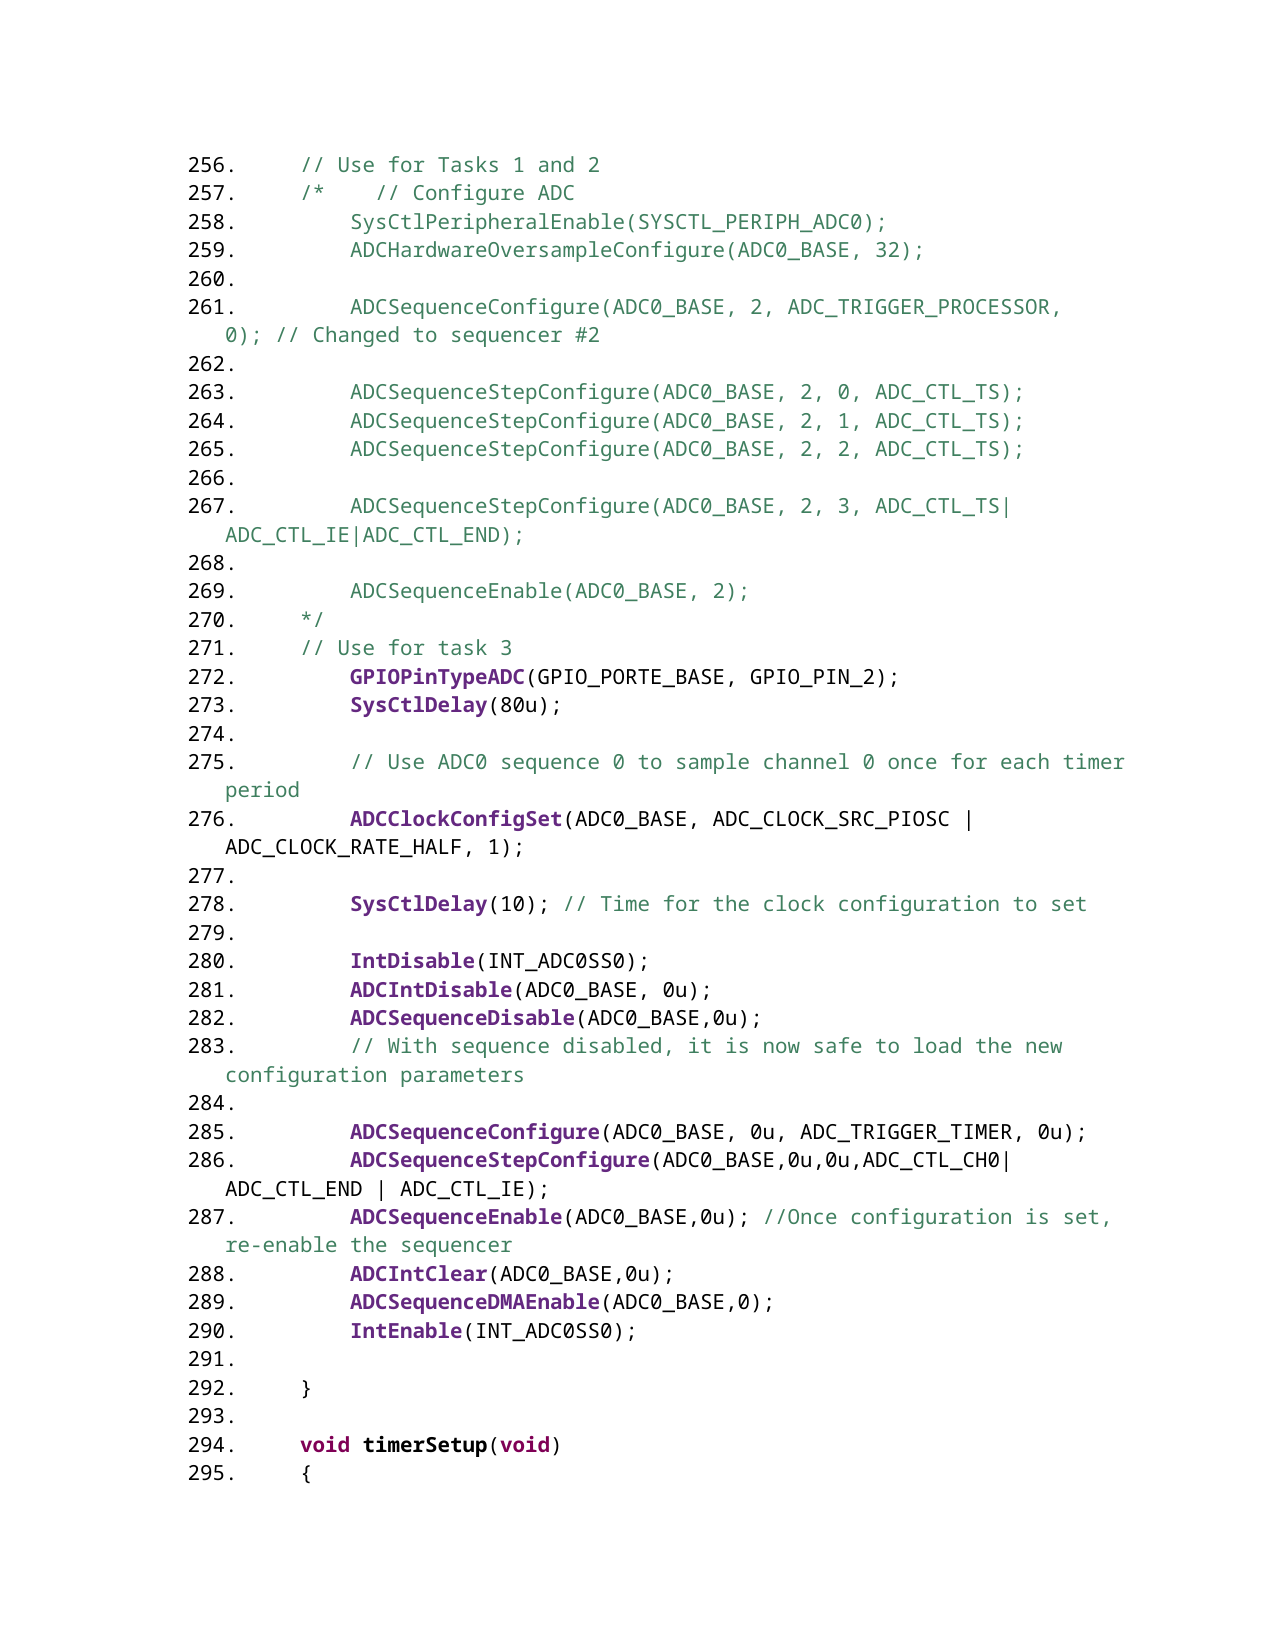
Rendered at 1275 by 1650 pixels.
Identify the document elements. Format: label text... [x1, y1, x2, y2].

list // Use ADC0 sequence 0 to sample channel 0 once for each timer period [187, 747, 1125, 804]
list ADCSequenceEnable(ADC0_BASE, 2); [187, 577, 1125, 605]
list ADCSequenceConfigure(ADC0_BASE, 2, ADC_TRIGGER_PROCESSOR, 0); // Changed to sequencer #2 [187, 292, 1125, 349]
list } [187, 1373, 1125, 1401]
list ADCClockConfigSet(ADC0_BASE, ADC_CLOCK_SRC_PIOSC | ADC_CLOCK_RATE_HALF, 1); [187, 804, 1125, 861]
list SysCtlPeripheralEnable(SYSCTL_PERIPH_ADC0); [187, 207, 1125, 235]
list ADCSequenceStepConfigure(ADC0_BASE, 2, 1, ADC_CTL_TS); [187, 406, 1125, 434]
list ADCSequenceDMAEnable(ADC0_BASE,0); [187, 1287, 1125, 1316]
list ADCSequenceConfigure(ADC0_BASE, 0u, ADC_TRIGGER_TIMER, 0u); [187, 1117, 1125, 1145]
list ADCSequenceStepConfigure(ADC0_BASE,0u,0u,ADC_CTL_CH0| ADC_CTL_END | ADC_CTL_IE); [187, 1145, 1125, 1202]
list ADCHardwareOversampleConfigure(ADC0_BASE, 32); [187, 235, 1125, 264]
list SysCtlDelay(10); // Time for the clock configuration to set [187, 889, 1125, 918]
list /* // Configure ADC [187, 178, 1125, 207]
list ADCSequenceStepConfigure(ADC0_BASE, 2, 0, ADC_CTL_TS); [187, 377, 1125, 406]
list IntDisable(INT_ADC0SS0); [187, 946, 1125, 975]
list ADCSequenceDisable(ADC0_BASE,0u); [187, 1003, 1125, 1032]
list ADCSequenceEnable(ADC0_BASE,0u); //Once configuration is set, re-enable the sequencer [187, 1202, 1125, 1259]
list ADCSequenceStepConfigure(ADC0_BASE, 2, 3, ADC_CTL_TS|ADC_CTL_IE|ADC_CTL_END); [187, 491, 1125, 548]
list // Use for task 3 [187, 633, 1125, 662]
list { [187, 1458, 1125, 1487]
list // Use for Tasks 1 and 2 [187, 150, 1125, 178]
list // With sequence disabled, it is now safe to load the new configuration parameters [187, 1032, 1125, 1088]
list IntEnable(INT_ADC0SS0); [187, 1316, 1125, 1344]
list ADCIntClear(ADC0_BASE,0u); [187, 1259, 1125, 1287]
list */ [187, 605, 1125, 633]
list ADCSequenceStepConfigure(ADC0_BASE, 2, 2, ADC_CTL_TS); [187, 434, 1125, 463]
list void timerSetup(void) [187, 1430, 1125, 1458]
list SysCtlDelay(80u); [187, 690, 1125, 719]
list GPIOPinTypeADC(GPIO_PORTE_BASE, GPIO_PIN_2); [187, 662, 1125, 690]
list ADCIntDisable(ADC0_BASE, 0u); [187, 975, 1125, 1003]
